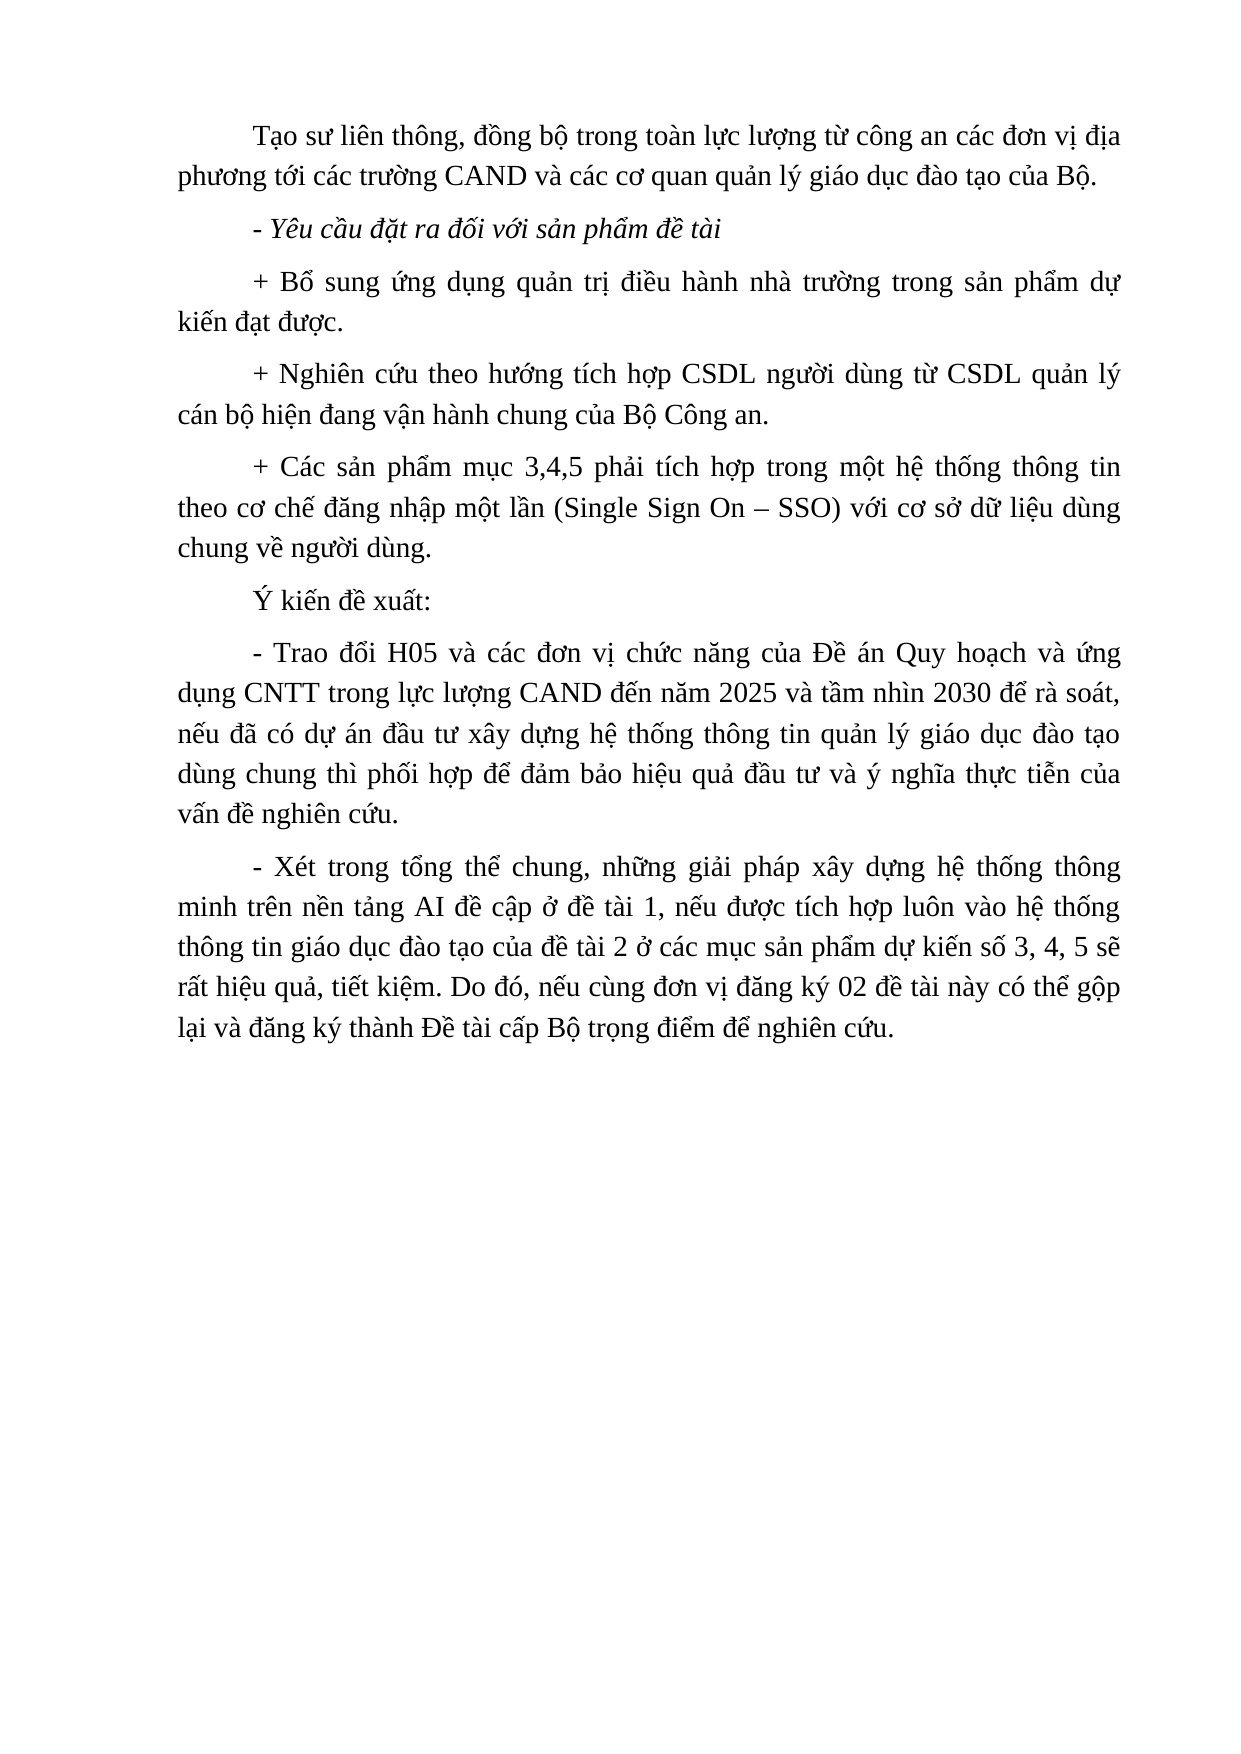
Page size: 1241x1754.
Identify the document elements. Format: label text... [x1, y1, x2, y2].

text Tạo sư liên thông, đồng bộ trong toàn lực lượng từ công an các đơn vị địa phương tới các trường CAND và các cơ quan quản lý giáo dục đào tạo của Bộ. [177, 118, 1122, 192]
text Ý kiến đề xuất: [177, 583, 1122, 616]
text - Trao đổi H05 và các đơn vị chức năng của Đề án Quy hoạch và ứng dụng CNTT trong lực lượng CAND đến năm 2025 và tầm nhìn 2030 để rà soát, nếu đã có dự án đầu tư xây dựng hệ thống thông tin quản lý giáo dục đào tạo dùng chung thì phối hợp để đảm bảo hiệu quả đầu tư và ý nghĩa thực tiễn của vấn đề nghiên cứu. [177, 635, 1122, 830]
text - Xét trong tổng thể chung, những giải pháp xây dựng hệ thống thông minh trên nền tảng AI đề cập ở đề tài 1, nếu được tích hợp luôn vào hệ thống thông tin giáo dục đào tạo của đề tài 2 ở các mục sản phẩm dự kiến số 3, 4, 5 sẽ rất hiệu quả, tiết kiệm. Do đó, nếu cùng đơn vị đăng ký 02 đề tài này có thể gộp lại và đăng ký thành Đề tài cấp Bộ trọng điểm để nghiên cứu. [177, 849, 1122, 1043]
text + Nghiên cứu theo hướng tích hợp CSDL người dùng từ CSDL quản lý cán bộ hiện đang vận hành chung của Bộ Công an. [177, 357, 1122, 430]
text - Yêu cầu đặt ra đối với sản phẩm đề tài [177, 211, 1122, 244]
text + Bổ sung ứng dụng quản trị điều hành nhà trường trong sản phẩm dự kiến đạt được. [177, 264, 1122, 337]
text + Các sản phẩm mục 3,4,5 phải tích hợp trong một hệ thống thông tin theo cơ chế đăng nhập một lần (Single Sign On – SSO) với cơ sở dữ liệu dùng chung về người dùng. [177, 449, 1122, 563]
